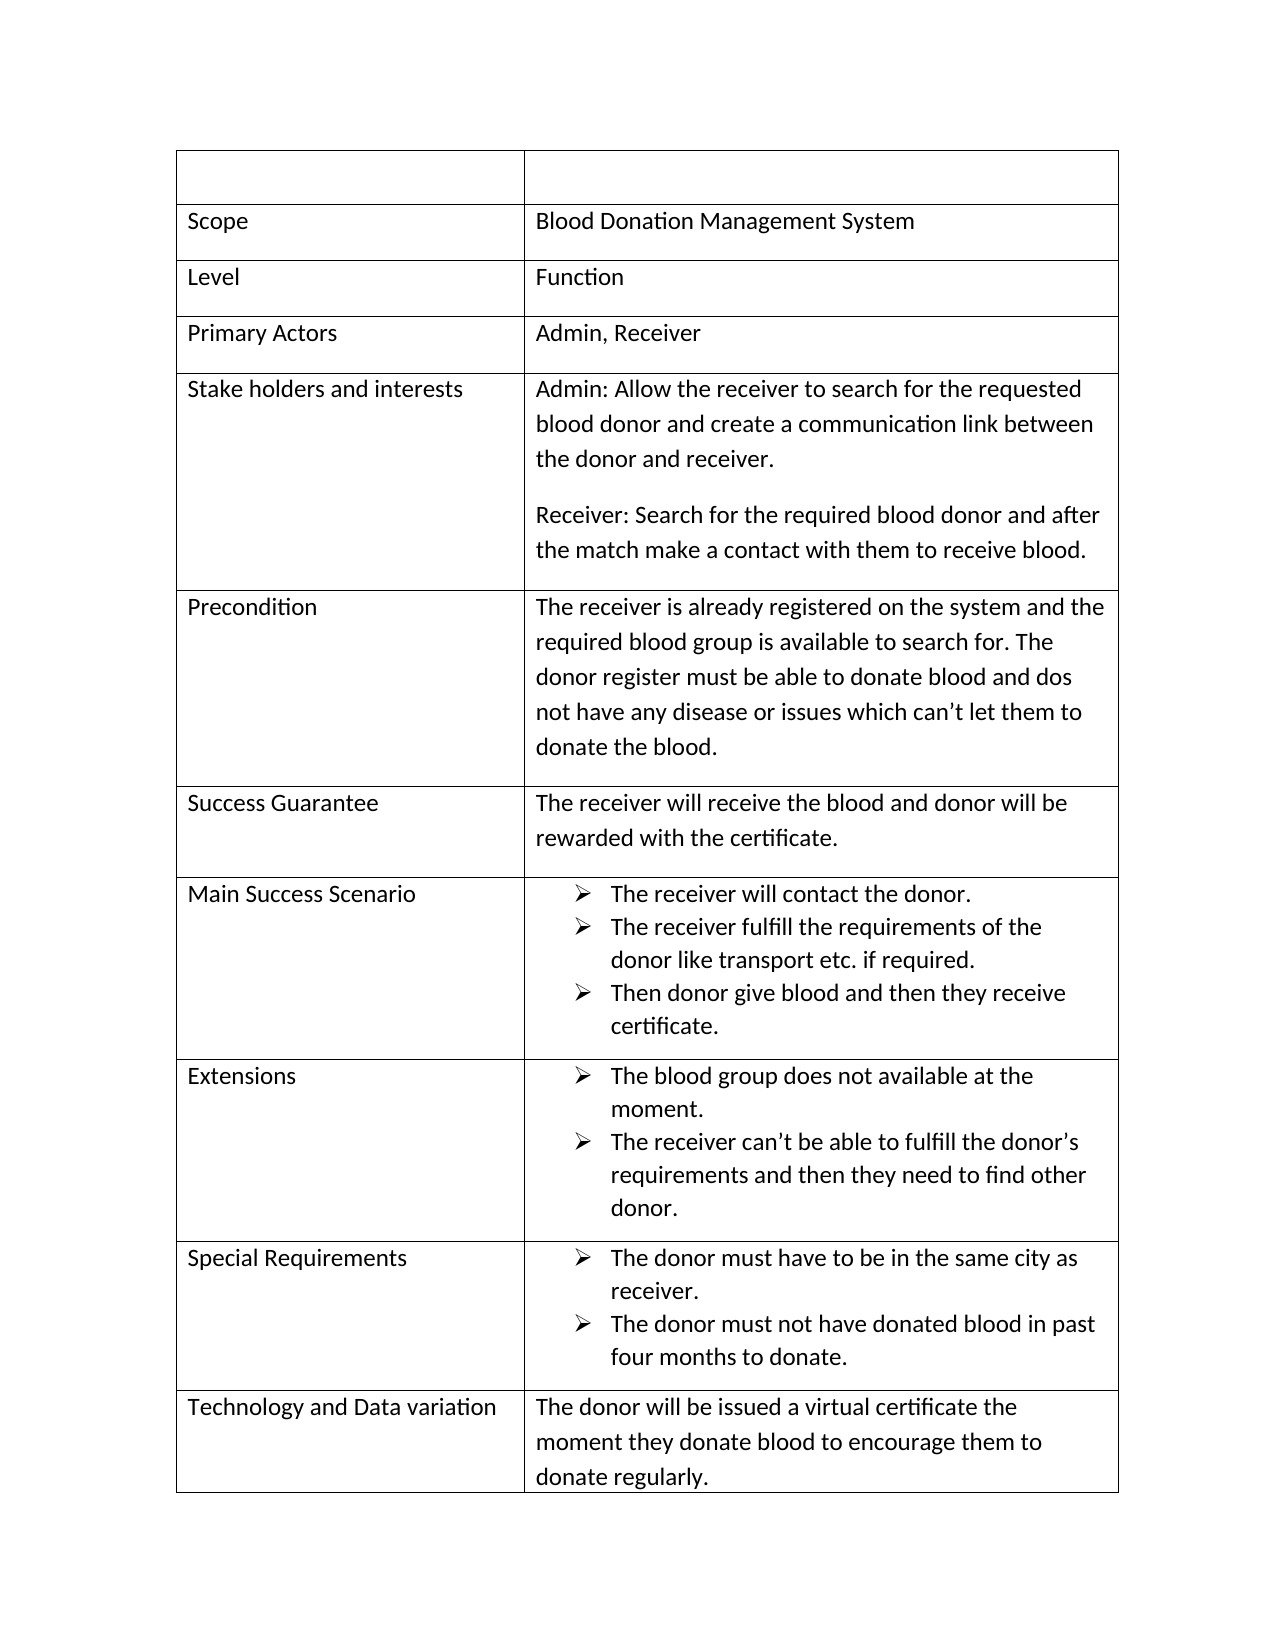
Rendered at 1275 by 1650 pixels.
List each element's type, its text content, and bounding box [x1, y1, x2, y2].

table_cell Function [525, 264, 1118, 319]
table_cell Blood Donation Management System [525, 207, 1118, 262]
table_cell The blood group does not available at the moment. The receiver can’t be able to fulfill the donor’s requirements and then they need to find other donor. [525, 1063, 1118, 1243]
table_cell Stake holders and interests [177, 376, 524, 592]
table_cell Extensions [177, 1063, 524, 1243]
table_cell Level [177, 264, 524, 319]
table_cell Precondition [177, 593, 524, 788]
table_cell The donor must have to be in the same city as receiver. The donor must not have donated blood in past four months to donate. [525, 1245, 1118, 1393]
table_cell Success Guarantee [177, 789, 524, 879]
table_cell The receiver will receive the blood and donor will be rewarded with the certificate. [525, 789, 1118, 879]
table_cell Use Case [177, 151, 524, 206]
table_cell Primary Actors [177, 320, 524, 375]
table_cell Admin, Receiver [525, 320, 1118, 375]
table_cell Technology and Data variation [177, 1394, 524, 1494]
table_cell The donor will be issued a virtual certificate the moment they donate blood to encourage them to donate regularly. [525, 1394, 1118, 1494]
table_cell Special Requirements [177, 1245, 524, 1393]
table_cell The receiver will contact the donor. The receiver fulfill the requirements of the donor like transport etc. if required. Then donor give blood and then they receive certificate. [525, 881, 1118, 1062]
table_cell Search Donor [525, 151, 1118, 206]
table_cell Scope [177, 207, 524, 262]
table_cell Main Success Scenario [177, 881, 524, 1062]
table_cell The receiver is already registered on the system and the required blood group is available to search for. The donor register must be able to donate blood and dos not have any disease or issues which can’t let them to donate the blood. [525, 593, 1118, 788]
